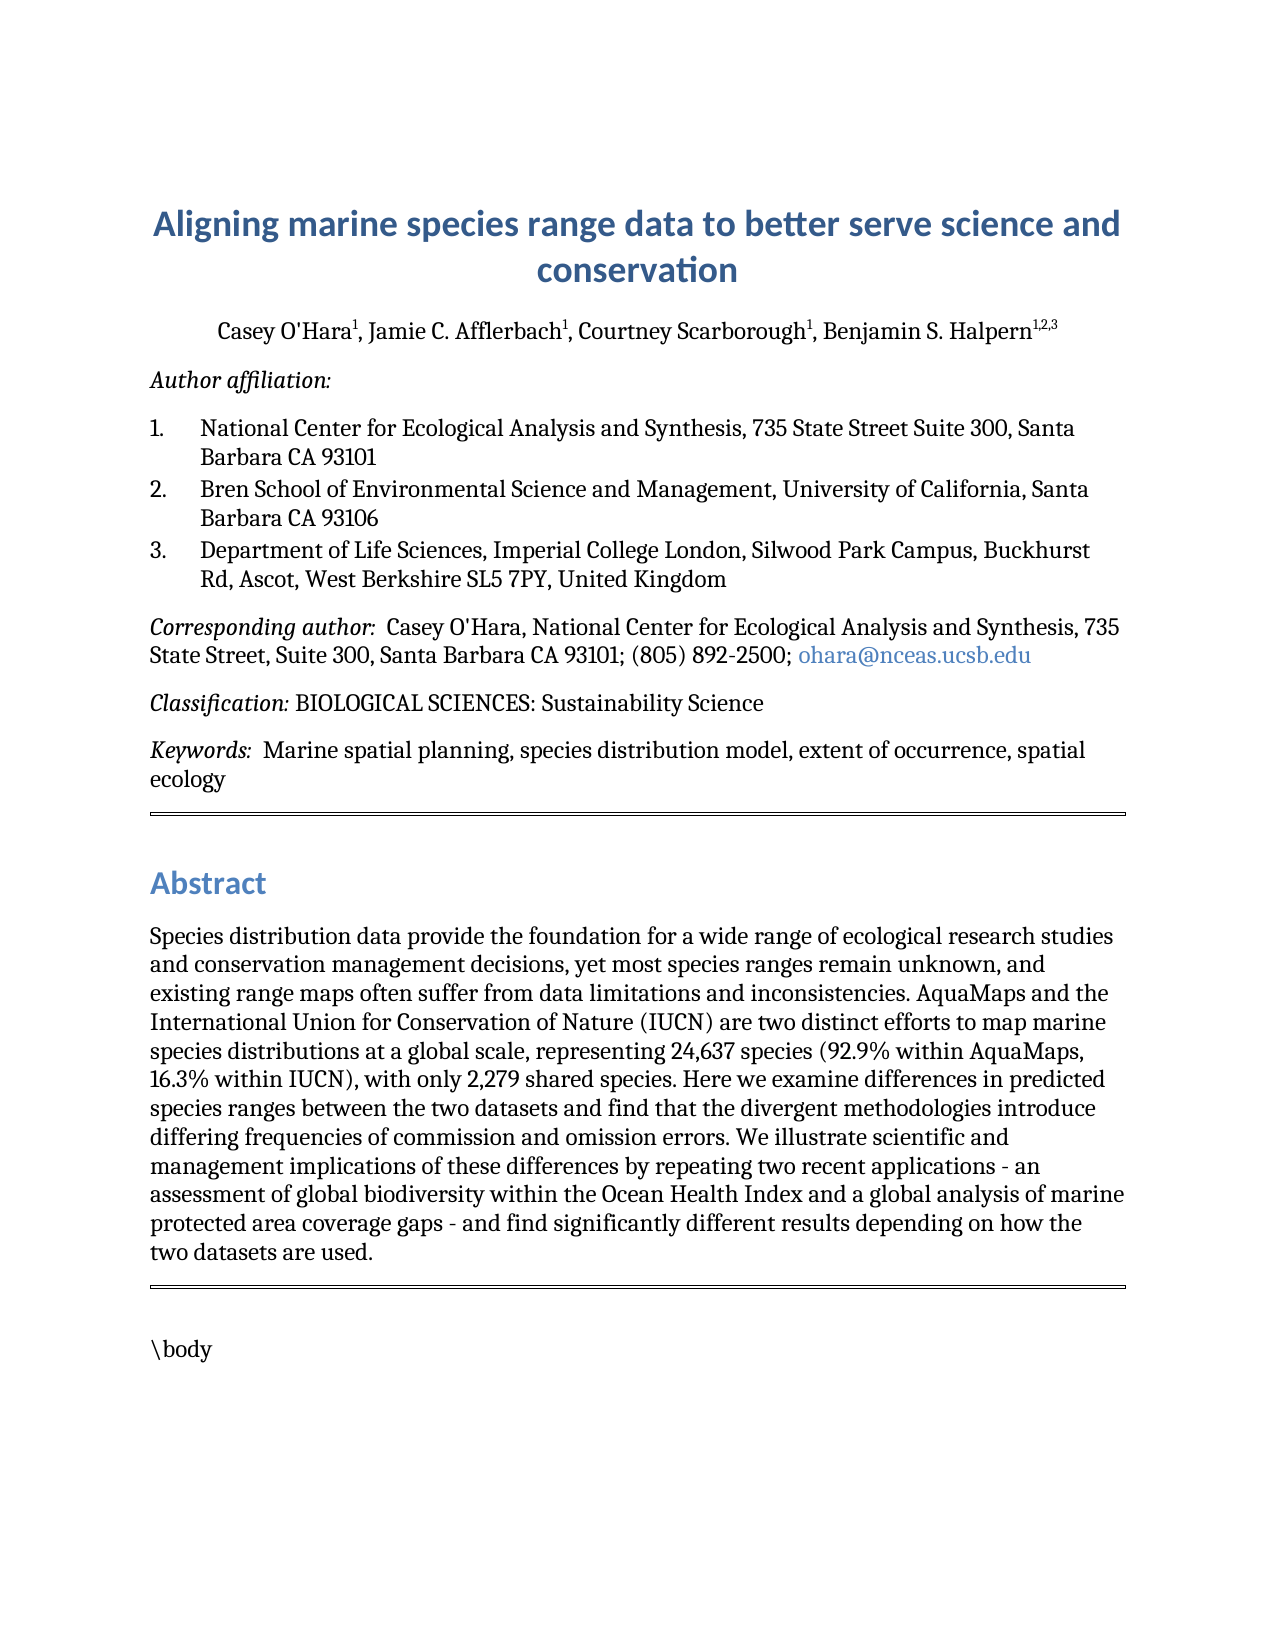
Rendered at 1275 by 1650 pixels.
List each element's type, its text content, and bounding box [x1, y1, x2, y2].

text Keywords: Marine spatial planning, species distribution model, extent of occurrence, spatial ecology [150, 736, 1125, 794]
list Bren School of Environmental Science and Management, University of California, Santa Barbara CA 93106 [150, 475, 1125, 532]
text Classification: BIOLOGICAL SCIENCES: Sustainability Science [150, 689, 1125, 717]
text \body [150, 1335, 1125, 1364]
text Species distribution data provide the foundation for a wide range of ecological research studies and conservation management decisions, yet most species ranges remain unknown, and existing range maps often suffer from data limitations and inconsistencies. AquaMaps and the International Union for Conservation of Nature (IUCN) are two distinct efforts to map marine species distributions at a global scale, representing 24,637 species (92.9% within AquaMaps, 16.3% within IUCN), with only 2,279 shared species. Here we examine differences in predicted species ranges between the two datasets and find that the divergent methodologies introduce differing frequencies of commission and omission errors. We illustrate scientific and management implications of these differences by repeating two recent applications - an assessment of global biodiversity within the Ocean Health Index and a global analysis of marine protected area coverage gaps - and find significantly different results depending on how the two datasets are used. [150, 922, 1125, 1267]
text Author affiliation: [150, 366, 1125, 395]
text Casey O'Hara1, Jamie C. Afflerbach1, Courtney Scarborough1, Benjamin S. Halpern1,2,3 [150, 317, 1125, 345]
text Corresponding author: Casey O'Hara, National Center for Ecological Analysis and Synthesis, 735 State Street, Suite 300, Santa Barbara CA 93101; (805) 892-2500; ohara@nceas.ucsb.edu [150, 612, 1125, 670]
list Department of Life Sciences, Imperial College London, Silwood Park Campus, Buckhurst Rd, Ascot, West Berkshire SL5 7PY, United Kingdom [150, 536, 1125, 594]
subtitle Abstract [150, 862, 1125, 903]
title Aligning marine species range data to better serve science and conservation [150, 200, 1125, 292]
list National Center for Ecological Analysis and Synthesis, 735 State Street Suite 300, Santa Barbara CA 93101 [150, 414, 1125, 471]
